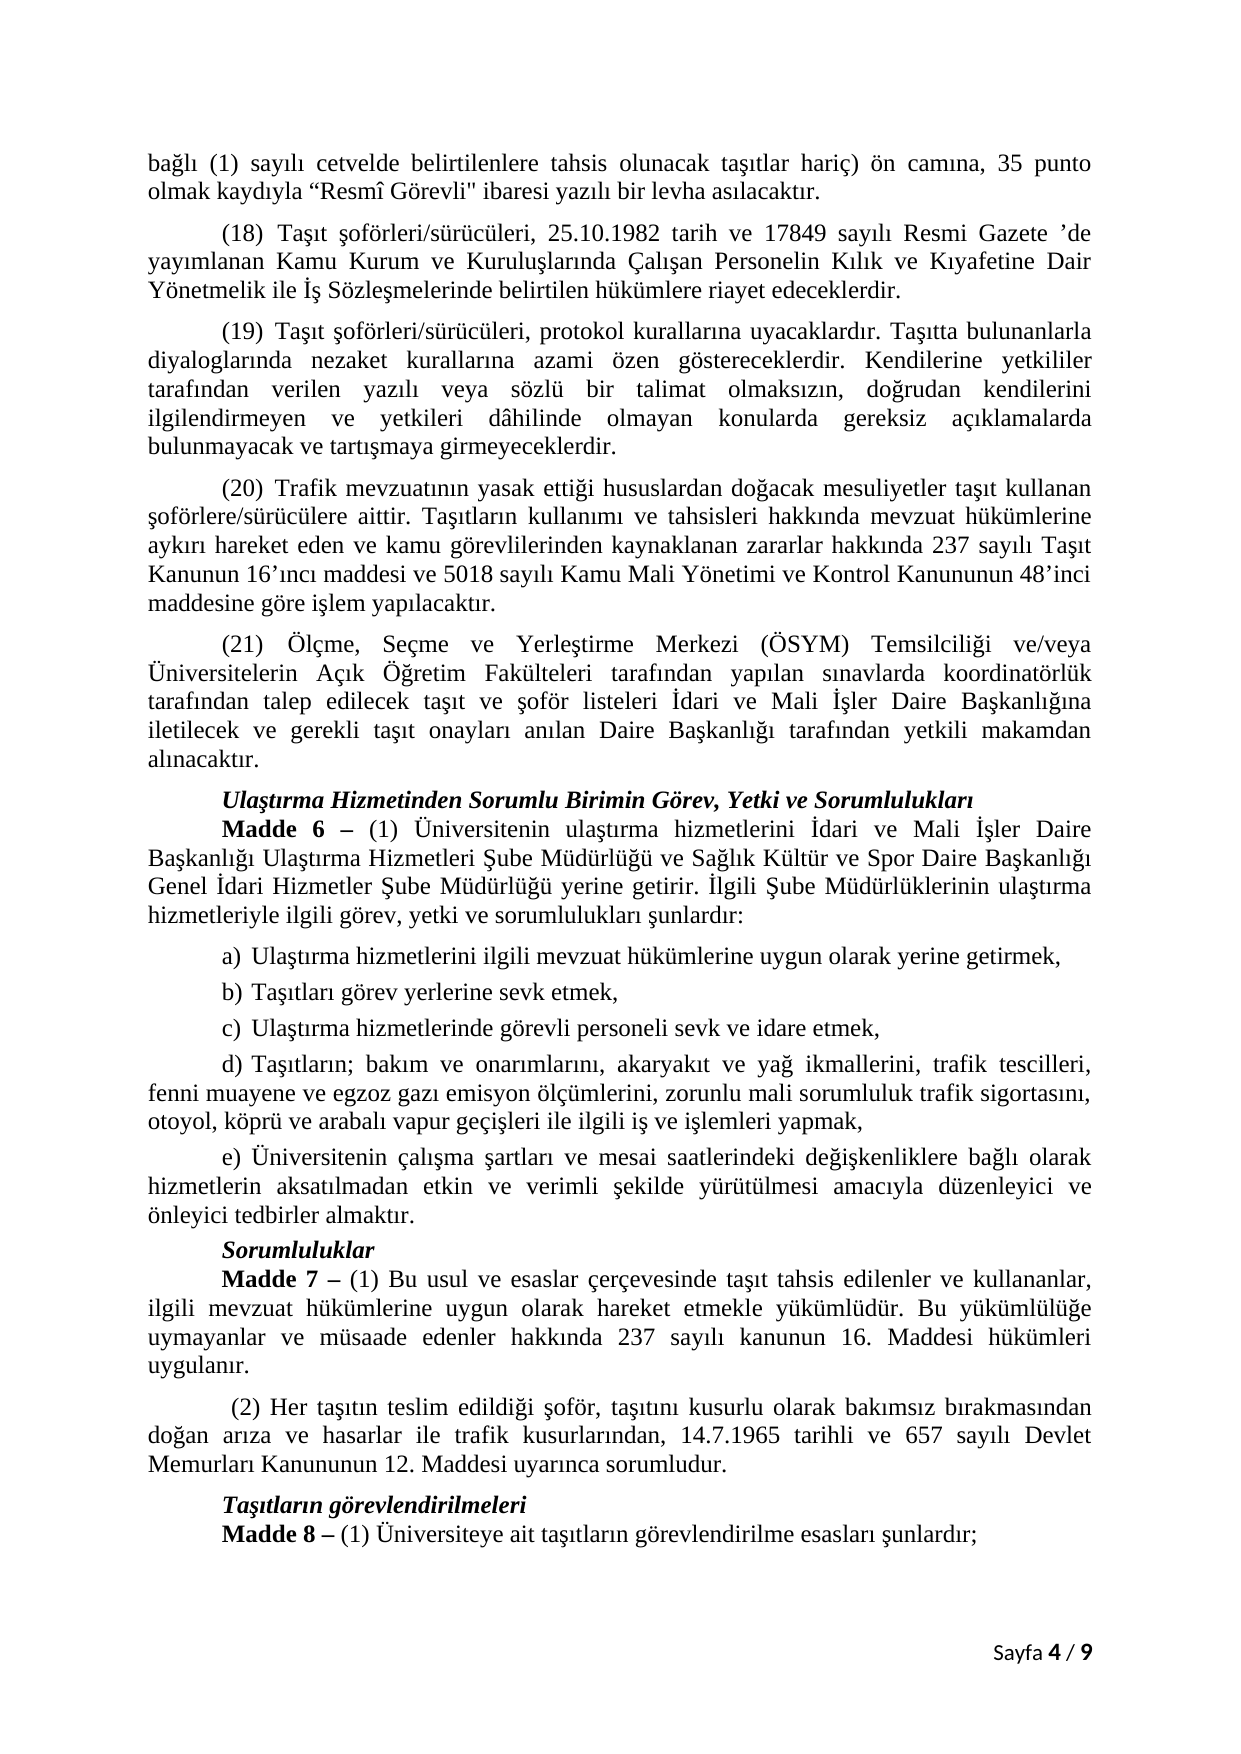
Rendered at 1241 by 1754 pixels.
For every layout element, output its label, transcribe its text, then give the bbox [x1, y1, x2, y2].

list Ulaştırma hizmetlerinde görevli personeli sevk ve idare etmek, [148, 1013, 1092, 1042]
list Taşıtların; bakım ve onarımlarını, akaryakıt ve yağ ikmallerini, trafik tescilleri, fenni muayene ve egzoz gazı emisyon ölçümlerini, zorunlu mali sorumluluk trafik sigortasını, otoyol, köprü ve arabalı vapur geçişleri ile ilgili iş ve işlemleri yapmak, [148, 1049, 1092, 1135]
list Taşıt şoförleri/sürücüleri, protokol kurallarına uyacaklardır. Taşıtta bulunanlarla diyaloglarında nezaket kurallarına azami özen göstereceklerdir. Kendilerine yetkililer tarafından verilen yazılı veya sözlü bir talimat olmaksızın, doğrudan kendilerini ilgilendirmeyen ve yetkileri dâhilinde olmayan konularda gereksiz açıklamalarda bulunmayacak ve tartışmaya girmeyeceklerdir. [148, 316, 1092, 460]
list Trafik mevzuatının yasak ettiği hususlardan doğacak mesuliyetler taşıt kullanan şoförlere/sürücülere aittir. Taşıtların kullanımı ve tahsisleri hakkında mevzuat hükümlerine aykırı hareket eden ve kamu görevlilerinden kaynaklanan zararlar hakkında 237 sayılı Taşıt Kanunun 16’ıncı maddesi ve 5018 sayılı Kamu Mali Yönetimi ve Kontrol Kanununun 48’inci maddesine göre işlem yapılacaktır. [148, 473, 1092, 616]
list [148, 148, 1092, 205]
text (2) Her taşıtın teslim edildiği şoför, taşıtını kusurlu olarak bakımsız bırakmasından doğan arıza ve hasarlar ile trafik kusurlarından, 14.7.1965 tarihli ve 657 sayılı Devlet Memurları Kanununun 12. Maddesi uyarınca sorumludur. [148, 1392, 1092, 1478]
text Ulaştırma Hizmetinden Sorumlu Birimin Görev, Yetki ve Sorumlulukları [148, 785, 1092, 814]
text Taşıtların görevlendirilmeleri [148, 1491, 1092, 1519]
list Üniversitenin çalışma şartları ve mesai saatlerindeki değişkenliklere bağlı olarak hizmetlerin aksatılmadan etkin ve verimli şekilde yürütülmesi amacıyla düzenleyici ve önleyici tedbirler almaktır. [148, 1142, 1092, 1228]
list Taşıtları görev yerlerine sevk etmek, [148, 977, 1092, 1006]
list Ölçme, Seçme ve Yerleştirme Merkezi (ÖSYM) Temsilciliği ve/veya Üniversitelerin Açık Öğretim Fakülteleri tarafından yapılan sınavlarda koordinatörlük tarafından talep edilecek taşıt ve şoför listeleri İdari ve Mali İşler Daire Başkanlığına iletilecek ve gerekli taşıt onayları anılan Daire Başkanlığı tarafından yetkili makamdan alınacaktır. [148, 629, 1092, 773]
text Madde 6 – (1) Üniversitenin ulaştırma hizmetlerini İdari ve Mali İşler Daire Başkanlığı Ulaştırma Hizmetleri Şube Müdürlüğü ve Sağlık Kültür ve Spor Daire Başkanlığı Genel İdari Hizmetler Şube Müdürlüğü yerine getirir. İlgili Şube Müdürlüklerinin ulaştırma hizmetleriyle ilgili görev, yetki ve sorumlulukları şunlardır: [148, 814, 1092, 929]
text Sorumluluklar [148, 1236, 1092, 1264]
list Taşıt şoförleri/sürücüleri, 25.10.1982 tarih ve 17849 sayılı Resmi Gazete ’de yayımlanan Kamu Kurum ve Kuruluşlarında Çalışan Personelin Kılık ve Kıyafetine Dair Yönetmelik ile İş Sözleşmelerinde belirtilen hükümlere riayet edeceklerdir. [148, 218, 1092, 304]
list Ulaştırma hizmetlerini ilgili mevzuat hükümlerine uygun olarak yerine getirmek, [148, 941, 1092, 970]
text Madde 7 – (1) Bu usul ve esaslar çerçevesinde taşıt tahsis edilenler ve kullananlar, ilgili mevzuat hükümlerine uygun olarak hareket etmekle yükümlüdür. Bu yükümlülüğe uymayanlar ve müsaade edenler hakkında 237 sayılı kanunun 16. Maddesi hükümleri uygulanır. [148, 1264, 1092, 1379]
text Madde 8 – (1) Üniversiteye ait taşıtların görevlendirilme esasları şunlardır; [148, 1519, 1092, 1548]
